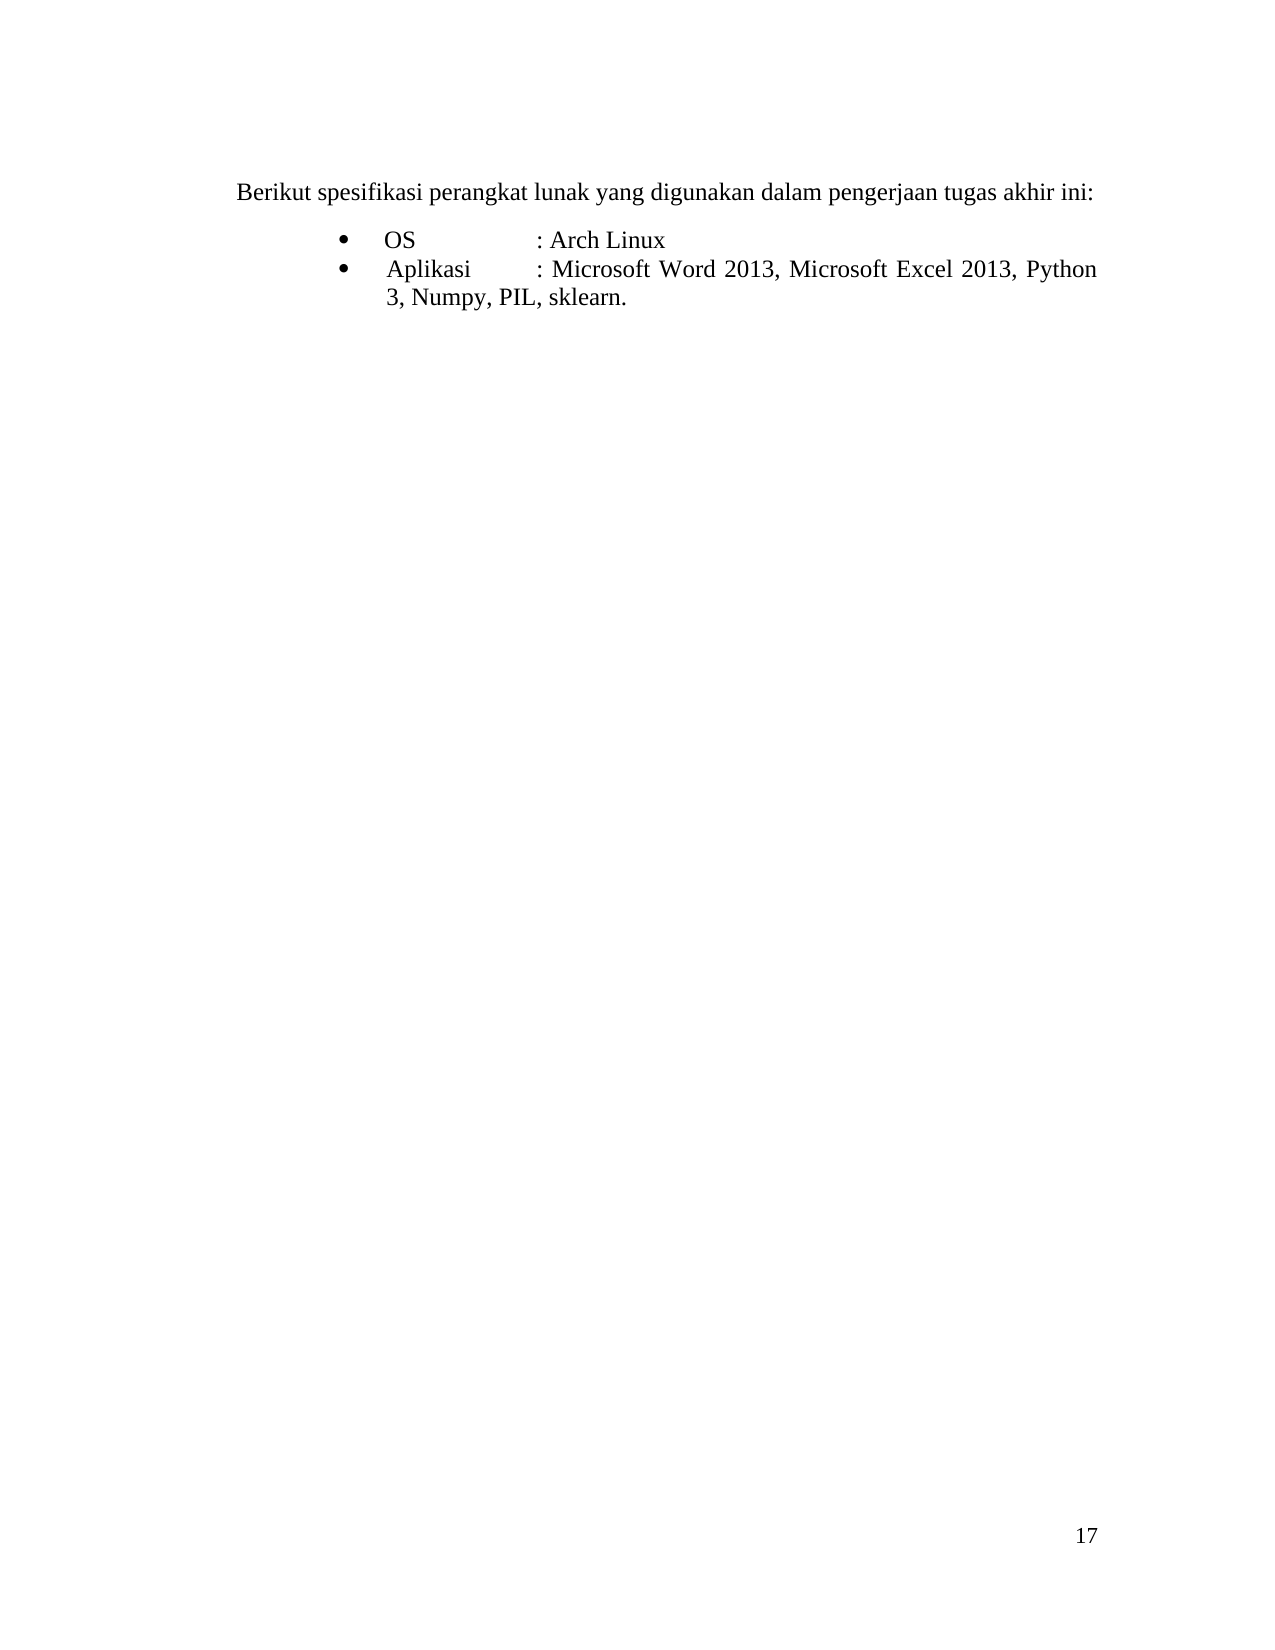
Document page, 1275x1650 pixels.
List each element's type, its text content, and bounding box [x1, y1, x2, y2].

text Berikut spesifikasi perangkat lunak yang digunakan dalam pengerjaan tugas akhir ini: [236, 177, 1098, 206]
list Aplikasi : Microsoft Word 2013, Microsoft Excel 2013, Python 3, Numpy, PIL, sklearn. [339, 254, 1098, 311]
list OS : Arch Linux [339, 225, 1098, 254]
